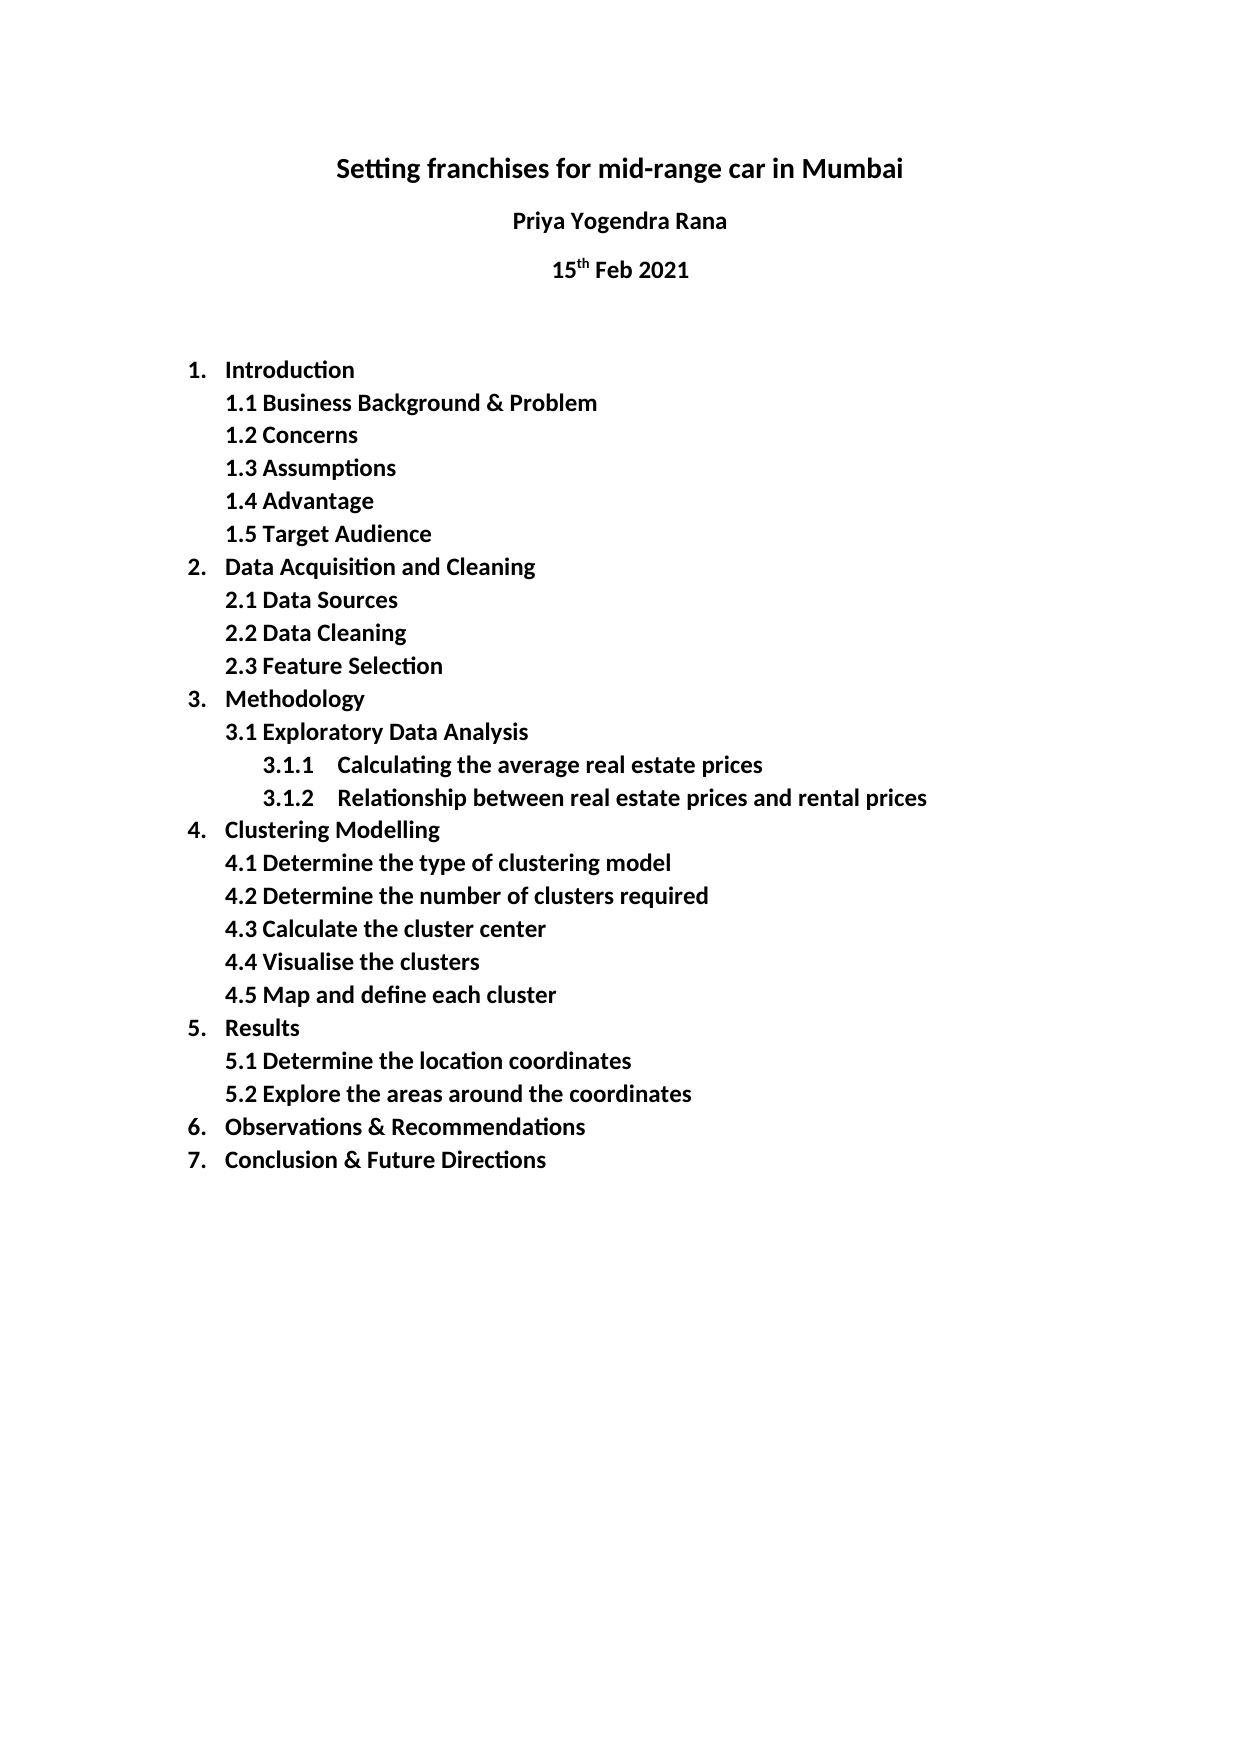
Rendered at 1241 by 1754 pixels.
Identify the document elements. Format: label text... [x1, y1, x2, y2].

list Observations & Recommendations [187, 1111, 1090, 1141]
list Calculate the cluster center [225, 913, 1090, 944]
list Visualise the clusters [225, 946, 1090, 977]
list Exploratory Data Analysis [225, 716, 1090, 746]
text 15th Feb 2021 [150, 255, 1090, 285]
list Data Cleaning [225, 617, 1090, 648]
list Target Audience [225, 518, 1090, 549]
list Data Sources [225, 584, 1090, 615]
list Determine the number of clusters required [225, 881, 1090, 911]
list Assumptions [225, 453, 1090, 483]
list Data Acquisition and Cleaning [187, 551, 1090, 582]
list Introduction [187, 354, 1090, 384]
list Clustering Modelling [187, 815, 1090, 845]
list Business Background & Problem [225, 387, 1090, 417]
list Concerns [225, 420, 1090, 450]
list Determine the type of clustering model [225, 848, 1090, 878]
list Relationship between real estate prices and rental prices [262, 782, 1090, 812]
list Advantage [225, 486, 1090, 516]
list Calculating the average real estate prices [262, 749, 1090, 779]
text Priya Yogendra Rana [150, 205, 1090, 236]
list Map and define each cluster [225, 979, 1090, 1010]
text Setting franchises for mid-range car in Mumbai [150, 150, 1090, 186]
list Determine the location coordinates [225, 1045, 1090, 1076]
list Results [187, 1012, 1090, 1043]
list Methodology [187, 683, 1090, 713]
list Feature Selection [225, 650, 1090, 681]
list Conclusion & Future Directions [187, 1144, 1090, 1174]
list Explore the areas around the coordinates [225, 1078, 1090, 1108]
